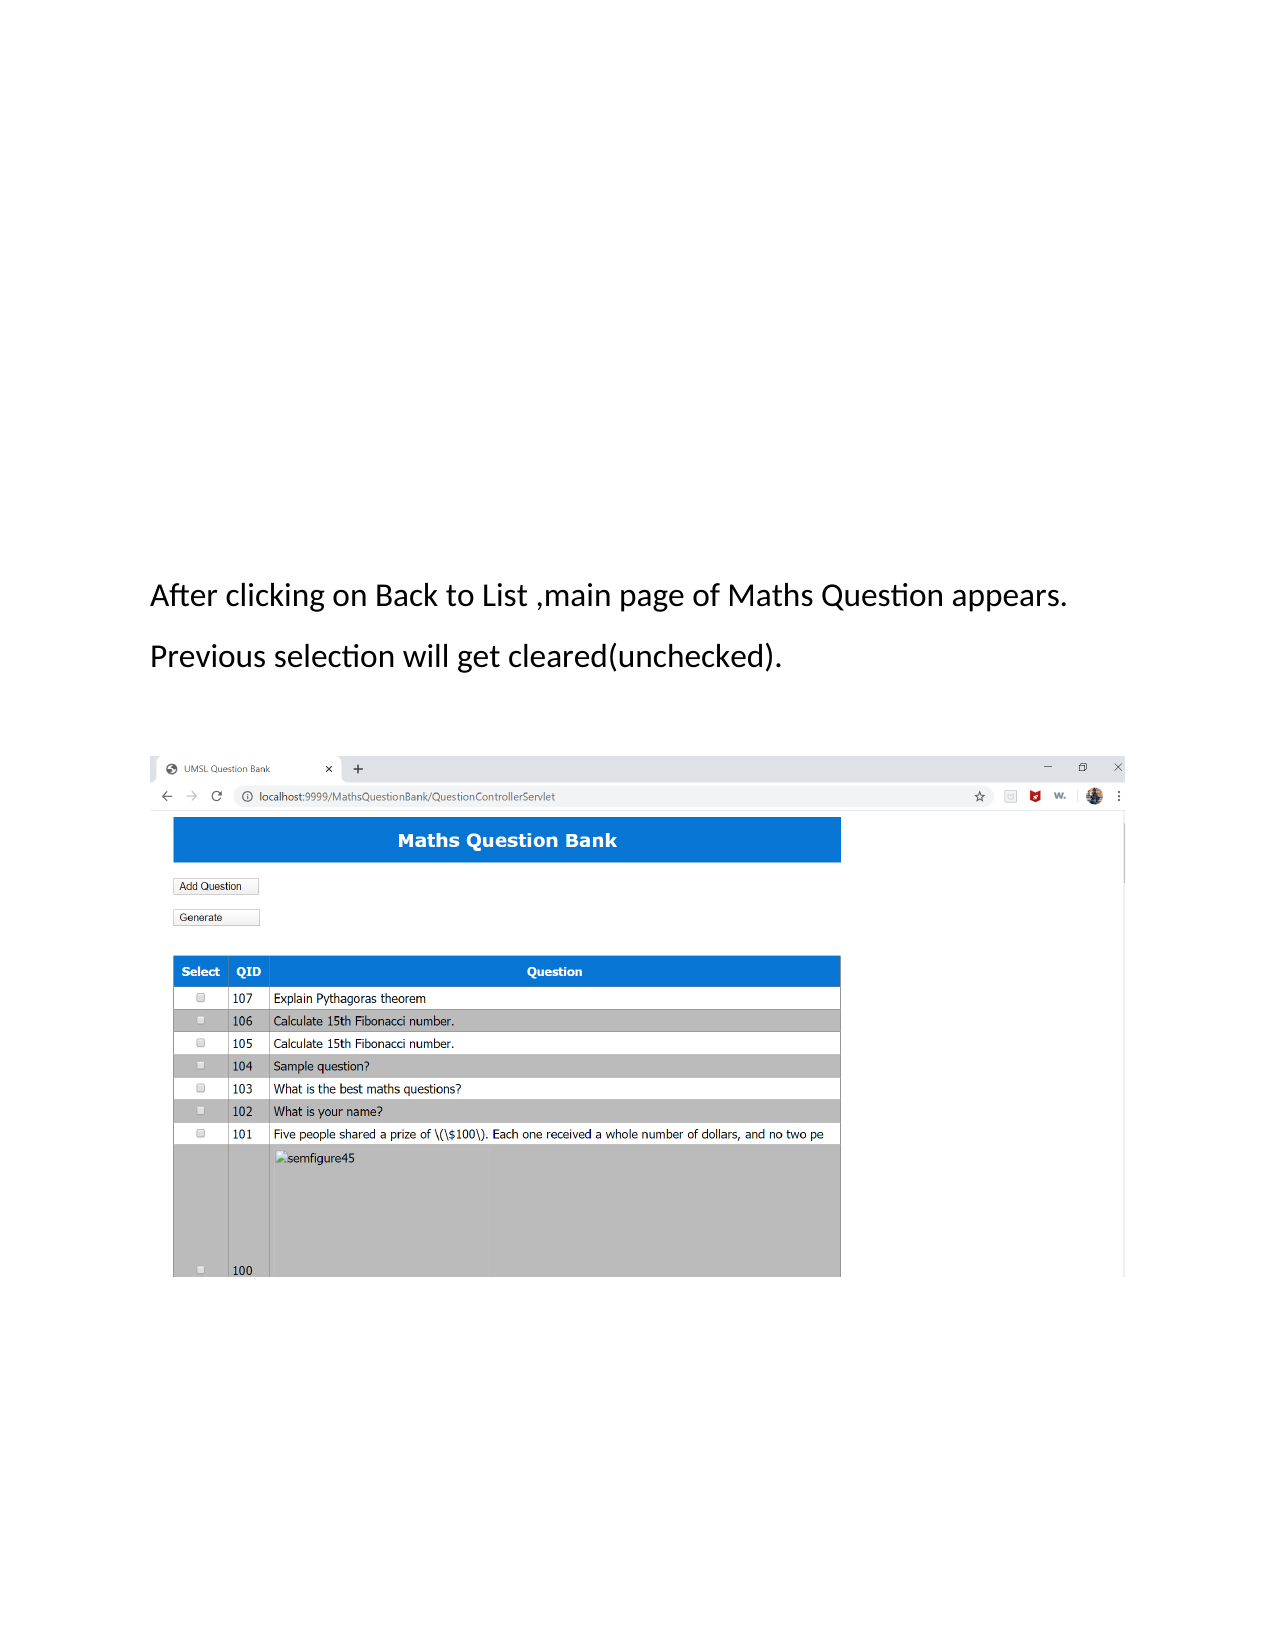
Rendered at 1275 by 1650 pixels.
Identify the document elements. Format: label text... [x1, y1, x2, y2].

text After clicking on Back to List ,main page of Maths Question appears. [150, 574, 1125, 615]
text Previous selection will get cleared(unchecked). [150, 635, 1125, 676]
picture [150, 756, 1125, 1277]
